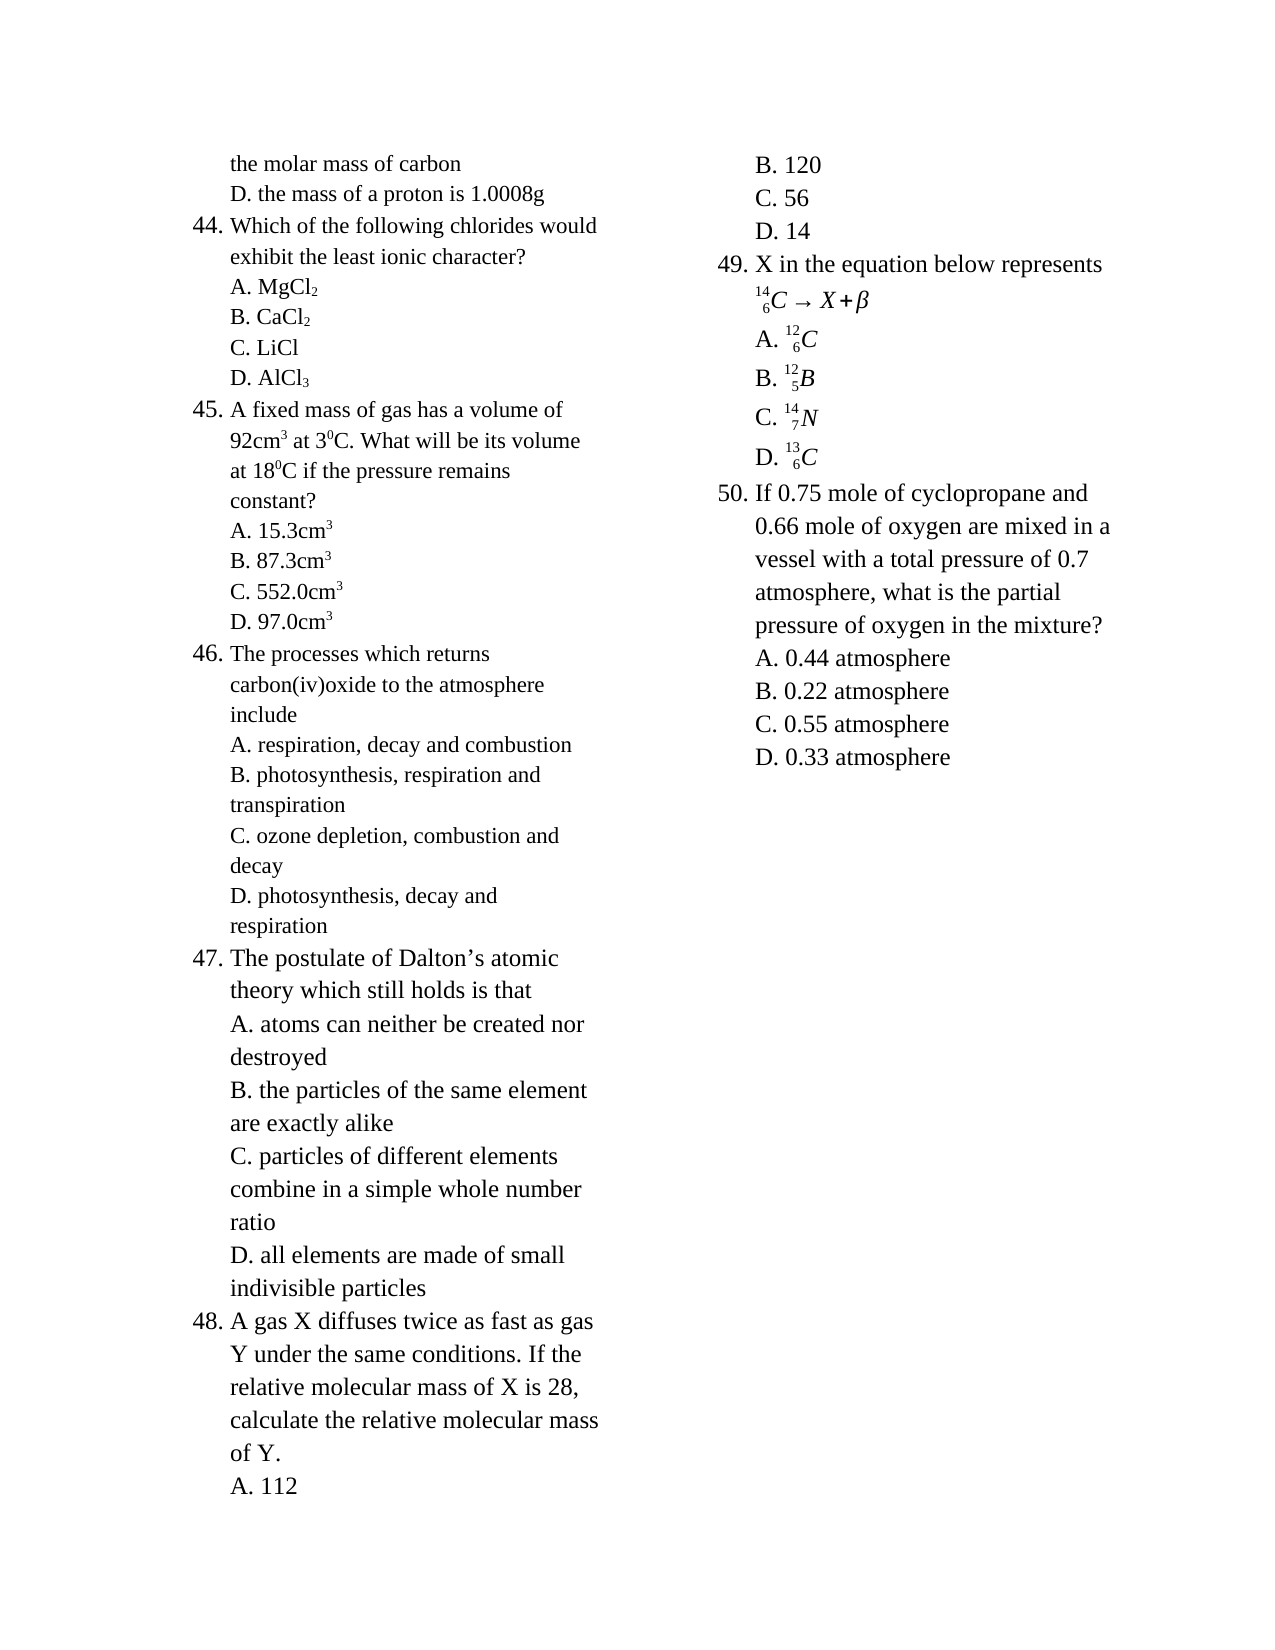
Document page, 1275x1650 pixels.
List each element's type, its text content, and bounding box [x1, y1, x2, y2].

list The postulate of Dalton’s atomic theory which still holds is that A. atoms can neither be created nor destroyed B. the particles of the same element are exactly alike C. particles of different elements combine in a simple whole number ratio D. all elements are made of small indivisible particles [192, 943, 600, 1302]
list If 0.75 mole of cyclopropane and 0.66 mole of oxygen are mixed in a vessel with a total pressure of 0.7 atmosphere, what is the partial pressure of oxygen in the mixture? A. 0.44 atmosphere B. 0.22 atmosphere C. 0.55 atmosphere D. 0.33 atmosphere [717, 478, 1125, 771]
list X in the equation below represents A. B. C. D. [717, 249, 1125, 473]
list A fixed mass of gas has a volume of 92cm3 at 30C. What will be its volume at 180C if the pressure remains constant? A. 15.3cm3 B. 87.3cm3 C. 552.0cm3 D. 97.0cm3 [192, 394, 600, 634]
list A gas X diffuses twice as fast as gas Y under the same conditions. If the relative molecular mass of X is 28, calculate the relative molecular mass of Y. A. 112 B. 120 C. 56 D. 14 [192, 1306, 600, 1500]
list Which of the following chlorides would exhibit the least ionic character? A. MgCl2 B. CaCl2 C. LiCl D. AlCl3 [192, 210, 600, 390]
list A gas X diffuses twice as fast as gas Y under the same conditions. If the relative molecular mass of X is 28, calculate the relative molecular mass of Y. A. 112 B. 120 C. 56 D. 14 [717, 150, 1125, 245]
list The processes which returns carbon(iv)oxide to the atmosphere include A. respiration, decay and combustion B. photosynthesis, respiration and transpiration C. ozone depletion, combustion and decay D. photosynthesis, decay and respiration [192, 638, 600, 939]
